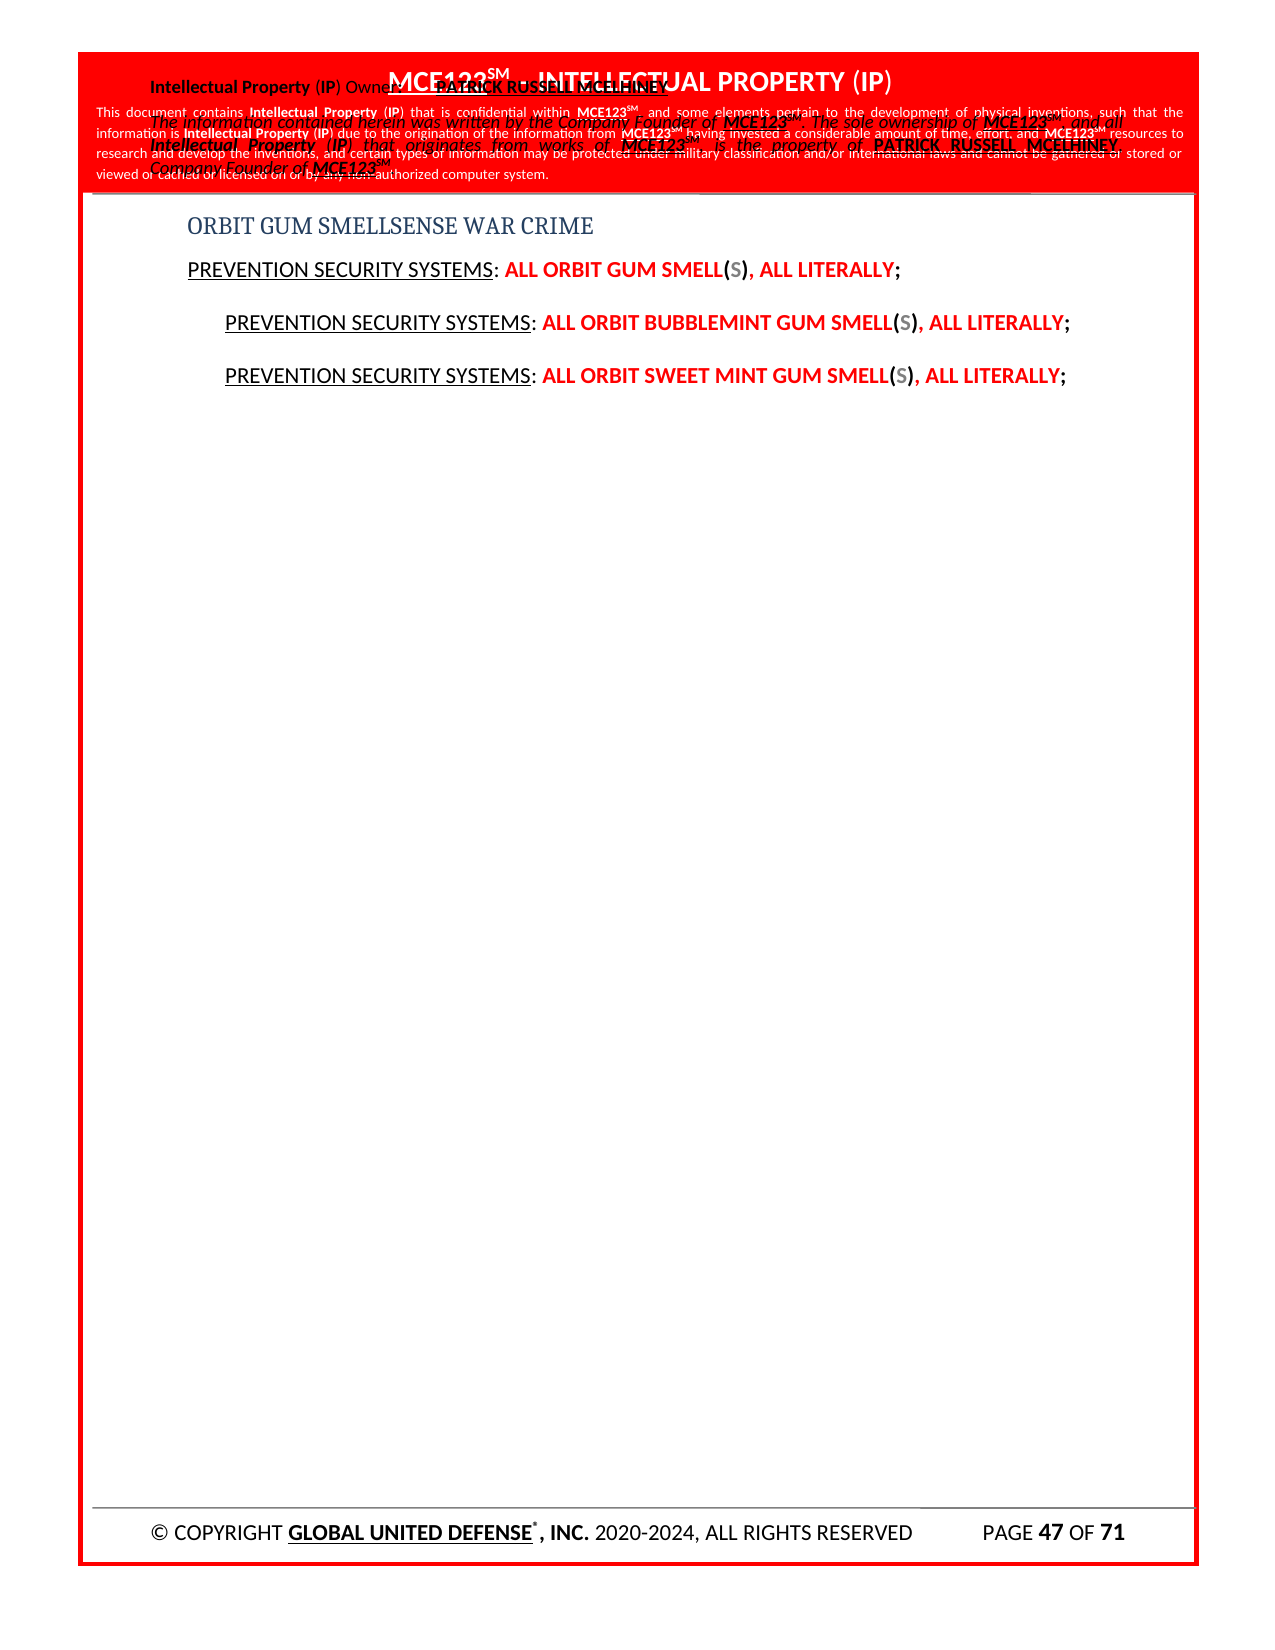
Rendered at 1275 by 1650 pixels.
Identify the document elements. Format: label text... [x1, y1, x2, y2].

subtitle ORBIT GUM SMELLSENSE WAR CRIME [187, 212, 1125, 240]
text PREVENTION SECURITY SYSTEMS: ALL ORBIT BUBBLEMINT GUM SMELL(S), ALL LITERALLY; [225, 308, 1125, 336]
text PREVENTION SECURITY SYSTEMS: ALL ORBIT GUM SMELL(S), ALL LITERALLY; [187, 255, 1125, 283]
text PREVENTION SECURITY SYSTEMS: ALL ORBIT SWEET MINT GUM SMELL(S), ALL LITERALLY; [225, 361, 1125, 389]
